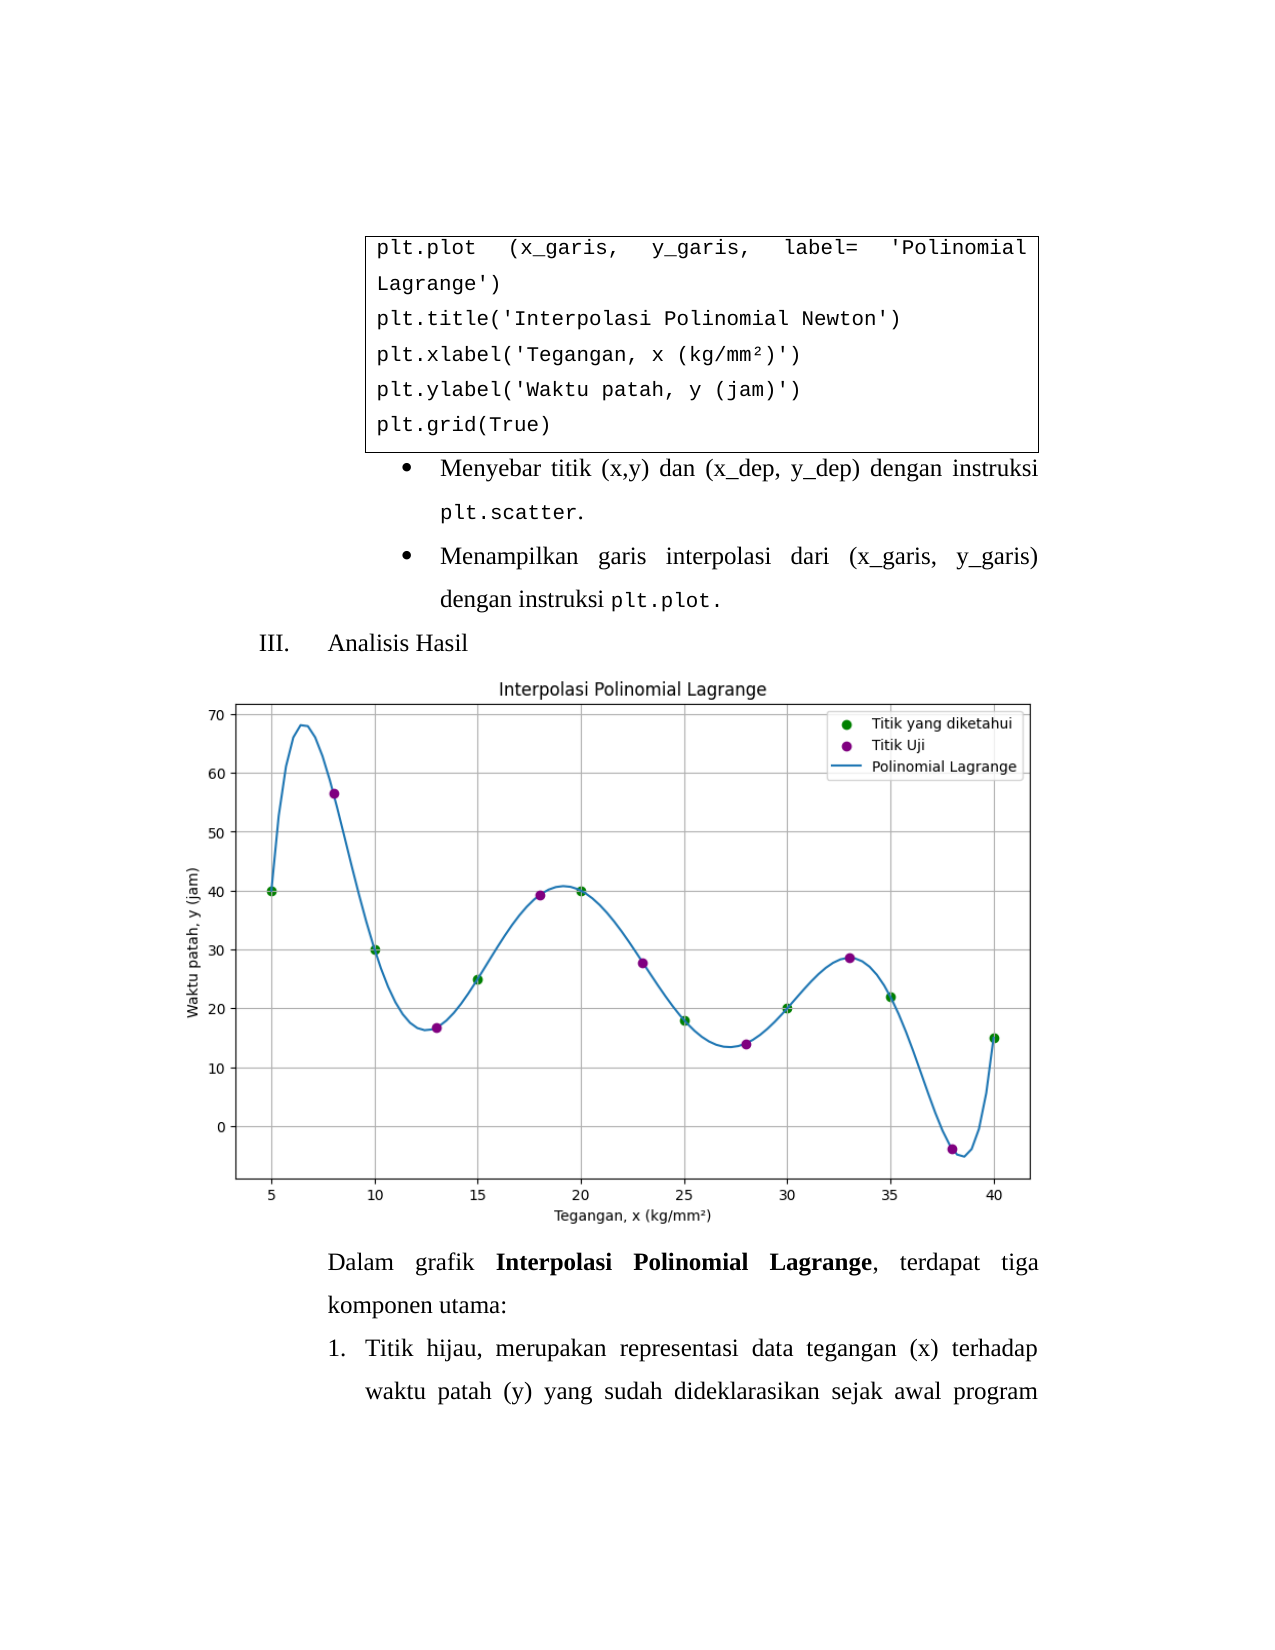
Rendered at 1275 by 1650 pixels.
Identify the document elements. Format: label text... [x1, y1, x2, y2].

list Menampilkan garis interpolasi dari (x_garis, y_garis) dengan instruksi plt.plot. [402, 541, 1039, 613]
list Dalam grafik Interpolasi Polinomial Lagrange, terdapat tiga komponen utama: [327, 1247, 1039, 1318]
list Menyebar titik (x,y) dan (x_dep, y_dep) dengan instruksi plt.scatter. [402, 453, 1039, 526]
list Analisis Hasil [290, 628, 1039, 657]
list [327, 1333, 1039, 1405]
picture [177, 671, 1039, 1233]
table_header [366, 237, 1038, 452]
